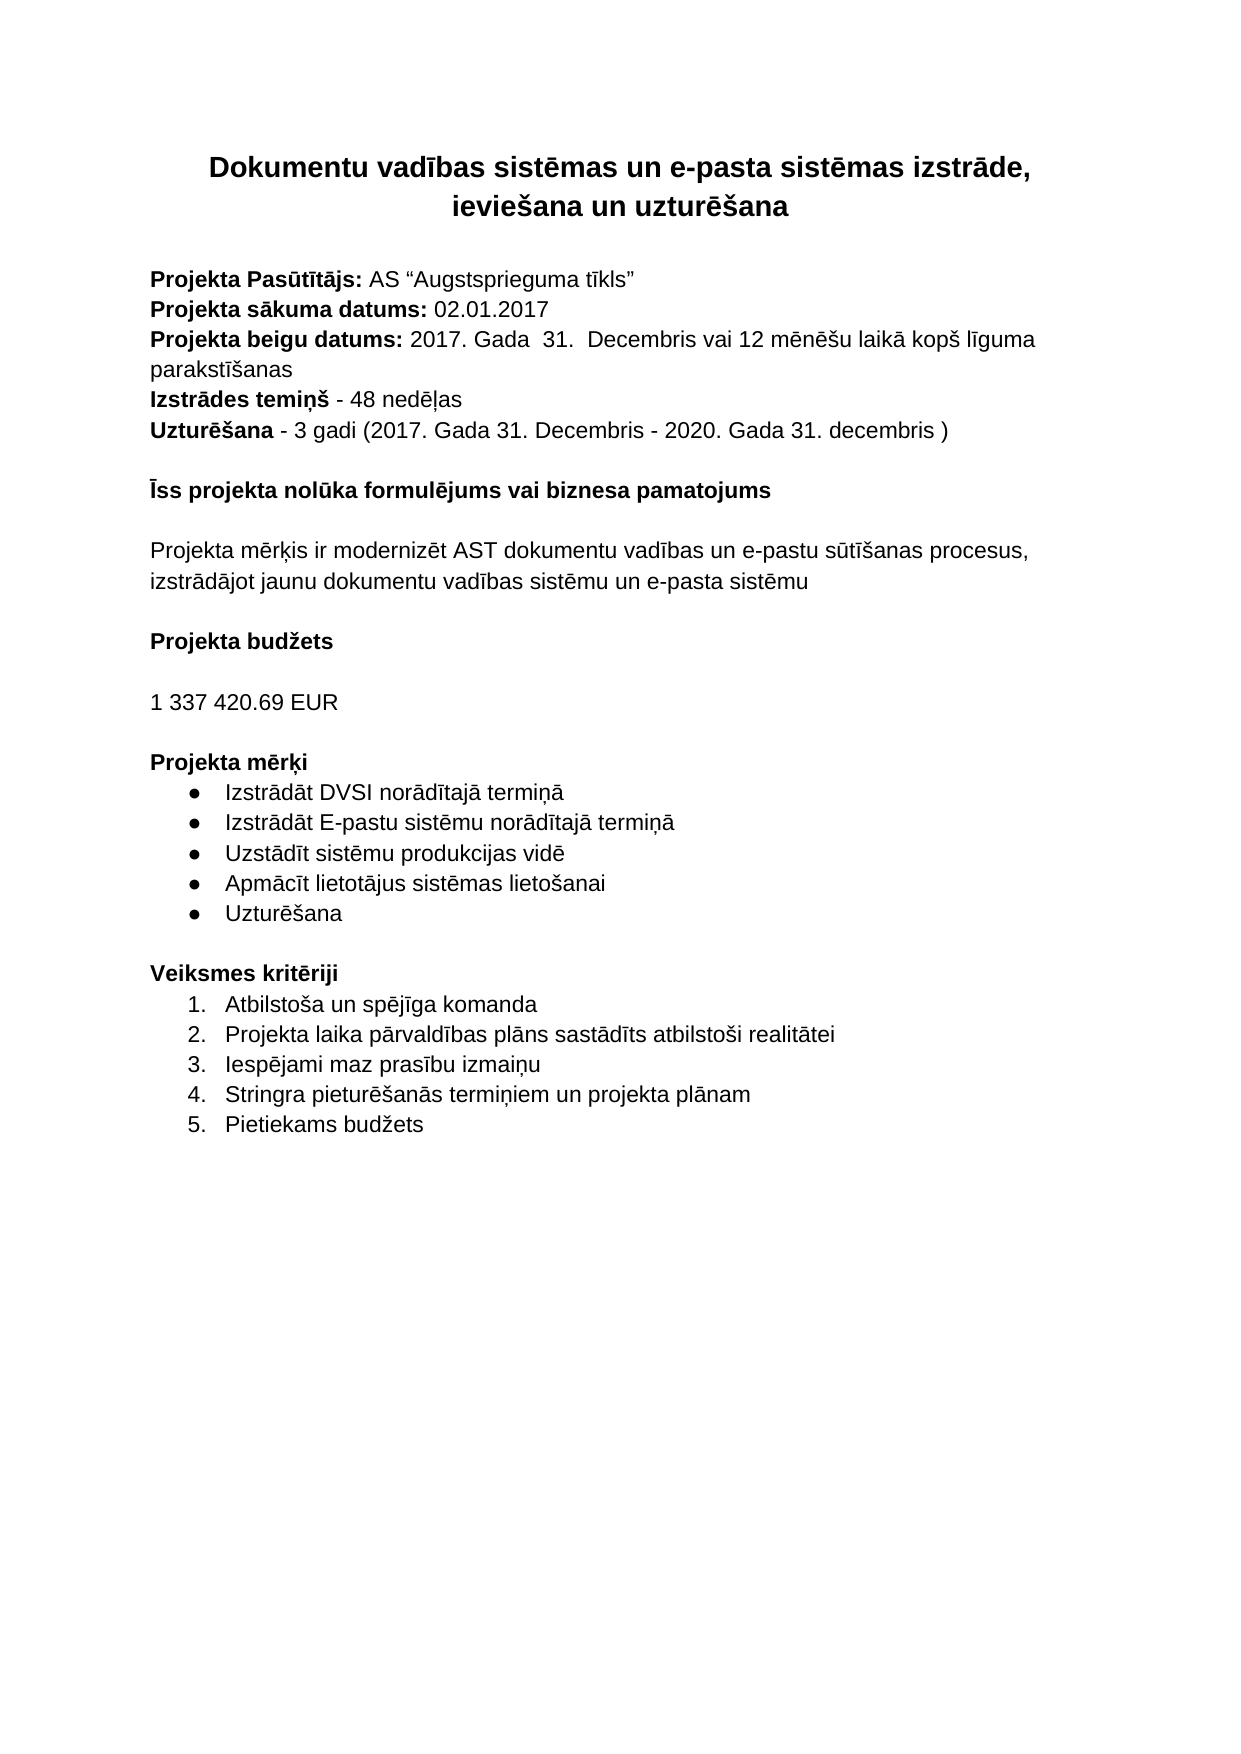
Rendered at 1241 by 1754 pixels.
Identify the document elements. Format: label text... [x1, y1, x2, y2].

text Projekta mērķi [150, 749, 1090, 775]
list Atbilstoša un spējīga komanda [187, 991, 1090, 1017]
list Izstrādāt DVSI norādītajā termiņā [187, 779, 1090, 806]
text Projekta Pasūtītājs: AS “Augstsprieguma tīkls” [150, 266, 1090, 292]
text Veiksmes kritēriji [150, 960, 1090, 987]
text Uzturēšana - 3 gadi (2017. Gada 31. Decembris - 2020. Gada 31. decembris ) [150, 417, 1090, 443]
text Dokumentu vadības sistēmas un e-pasta sistēmas izstrāde, ieviešana un uzturēšana [150, 150, 1090, 222]
list Stringra pieturēšanās termiņiem un projekta plānam [187, 1081, 1090, 1108]
text Projekta mērķis ir modernizēt AST dokumentu vadības un e-pastu sūtīšanas procesus, izstrādājot jaunu dokumentu vadības sistēmu un e-pasta sistēmu [150, 537, 1090, 594]
text 1 337 420.69 EUR [150, 688, 1090, 715]
text Izstrādes temiņš - 48 nedēļas [150, 386, 1090, 413]
list Projekta laika pārvaldības plāns sastādīts atbilstoši realitātei [187, 1021, 1090, 1047]
list Uzstādīt sistēmu produkcijas vidē [187, 839, 1090, 866]
text Projekta beigu datums: 2017. Gada 31. Decembris vai 12 mēnēšu laikā kopš līguma parakstīšanas [150, 326, 1090, 383]
list Iespējami maz prasību izmaiņu [187, 1051, 1090, 1077]
text Projekta budžets [150, 628, 1090, 654]
list Izstrādāt E-pastu sistēmu norādītajā termiņā [187, 809, 1090, 836]
list Pietiekams budžets [187, 1111, 1090, 1198]
text Projekta sākuma datums: 02.01.2017 [150, 296, 1090, 322]
list Apmācīt lietotājus sistēmas lietošanai [187, 870, 1090, 896]
text Īss projekta nolūka formulējums vai biznesa pamatojums [150, 477, 1090, 503]
list Uzturēšana [187, 900, 1090, 926]
